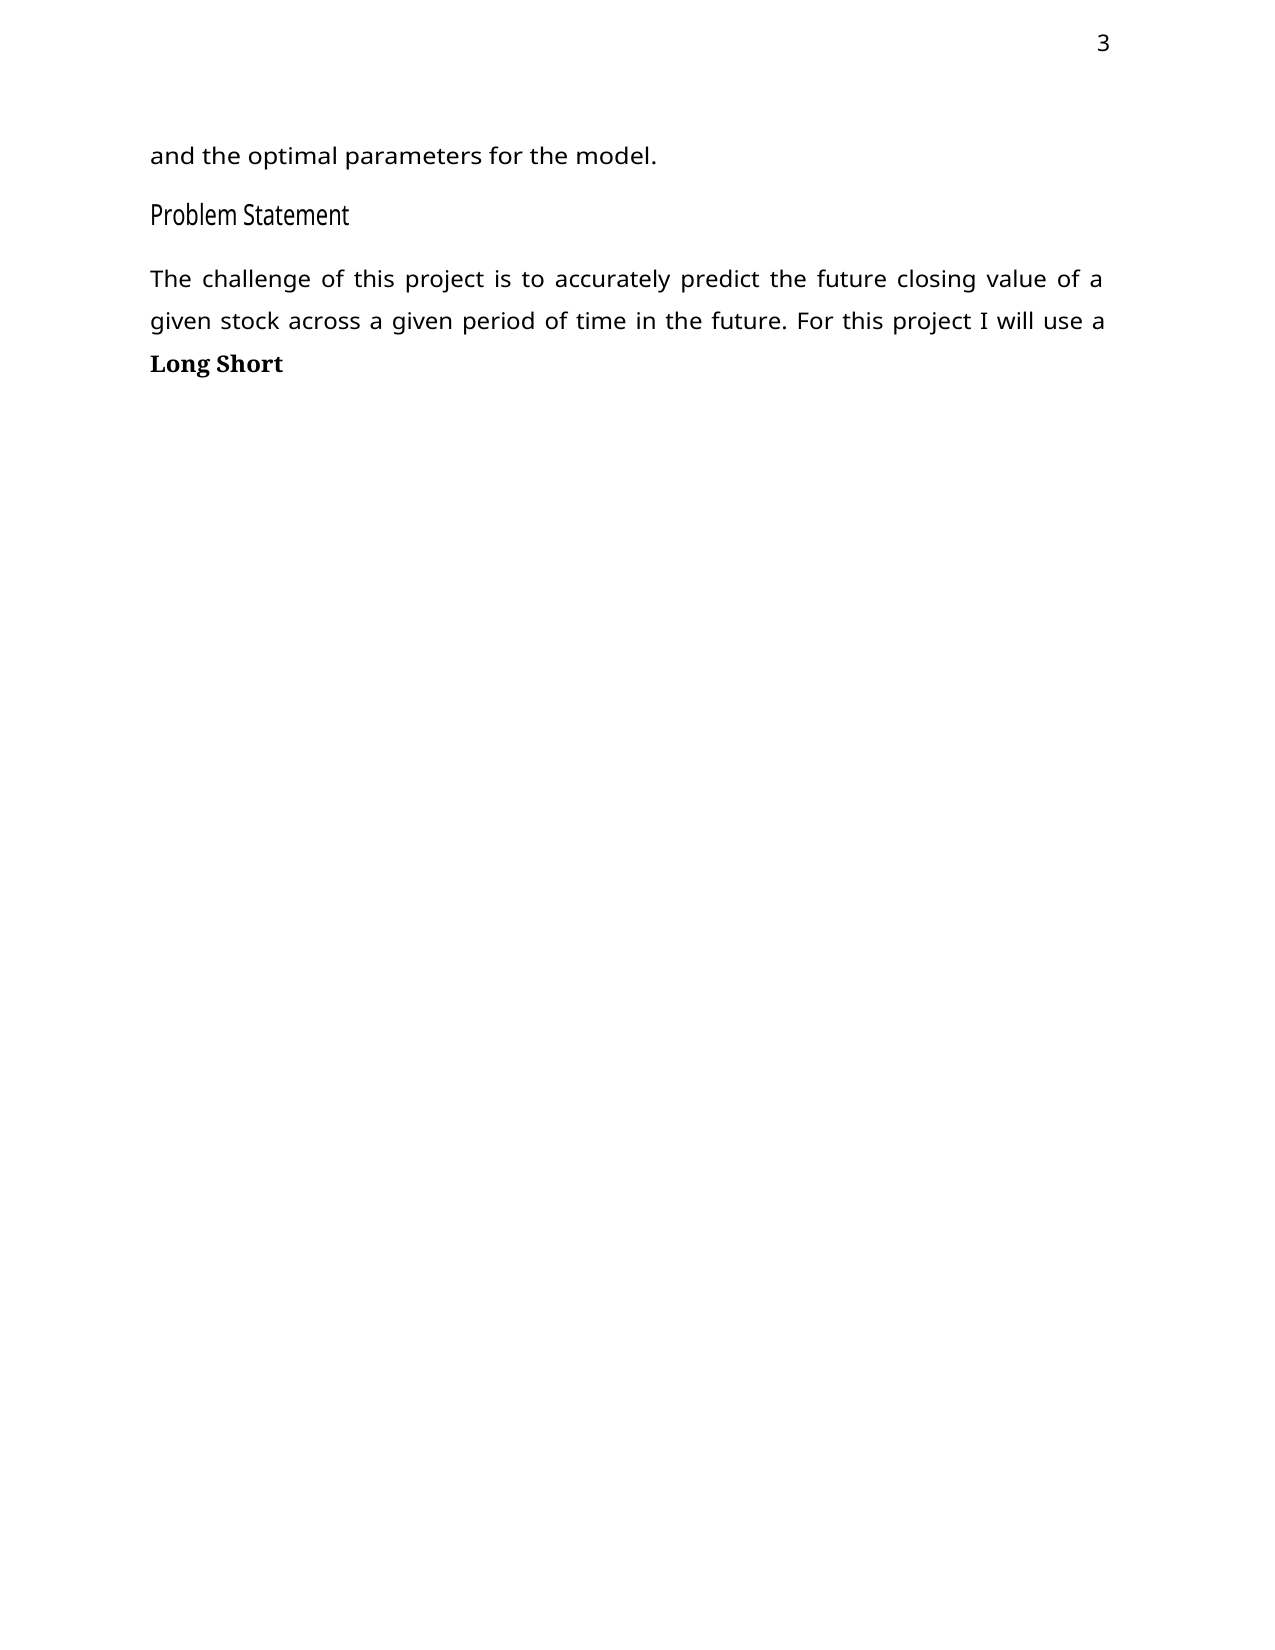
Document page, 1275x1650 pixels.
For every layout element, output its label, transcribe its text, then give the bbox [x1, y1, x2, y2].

text The challenge of this project is to accurately predict the future closing value of a given stock across a given period of time in the future. For this project I will use a Long Short [150, 263, 1105, 379]
subtitle Problem Statement [150, 195, 1260, 234]
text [150, 139, 1105, 171]
